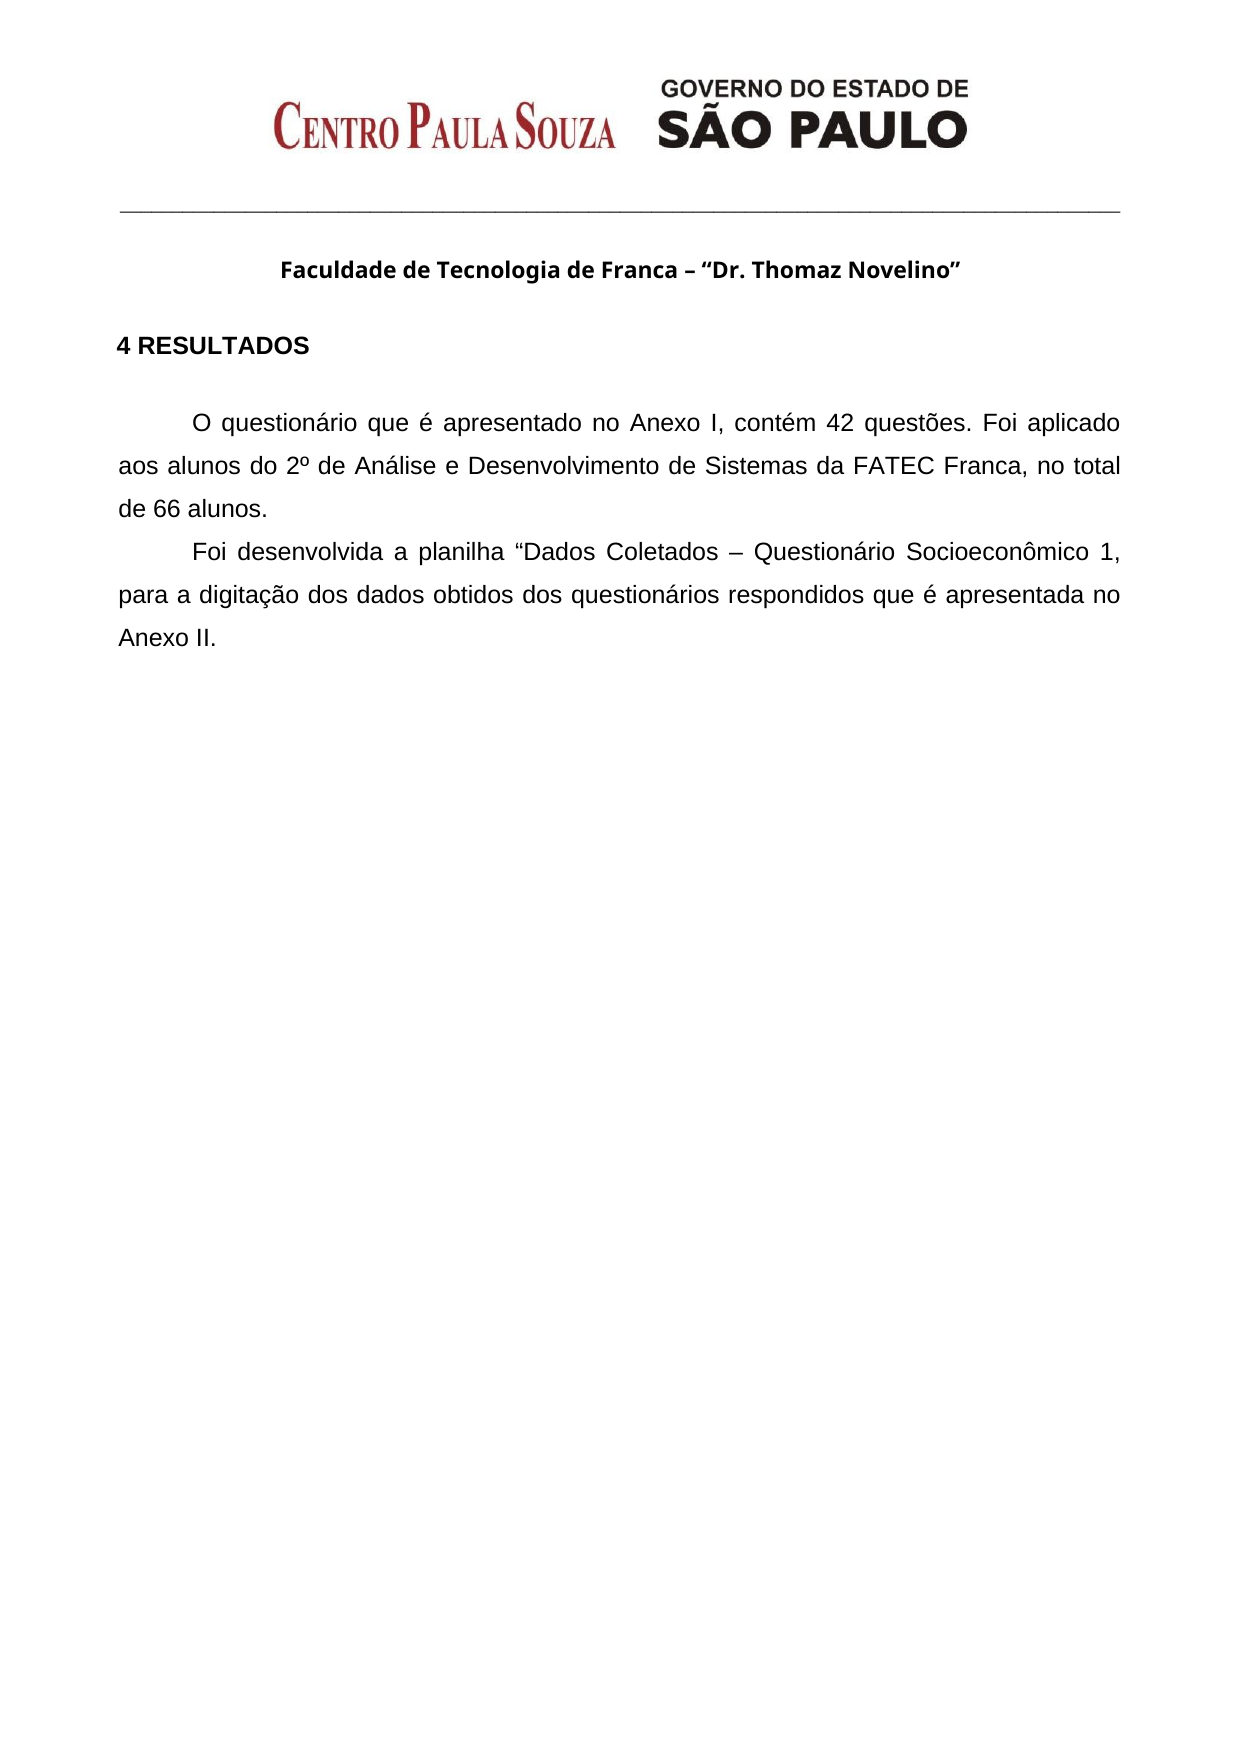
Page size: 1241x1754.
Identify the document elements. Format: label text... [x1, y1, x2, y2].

text Foi desenvolvida a planilha “Dados Coletados – Questionário Socioeconômico 1, para a digitação dos dados obtidos dos questionários respondidos que é apresentada no Anexo II. [118, 537, 1123, 652]
text O questionário que é apresentado no Anexo I, contém 42 questões. Foi aplicado aos alunos do 2º de Análise e Desenvolvimento de Sistemas da FATEC Franca, no total de 66 alunos. [118, 408, 1123, 523]
subtitle RESULTADOS [116, 331, 1121, 360]
picture [268, 73, 974, 154]
